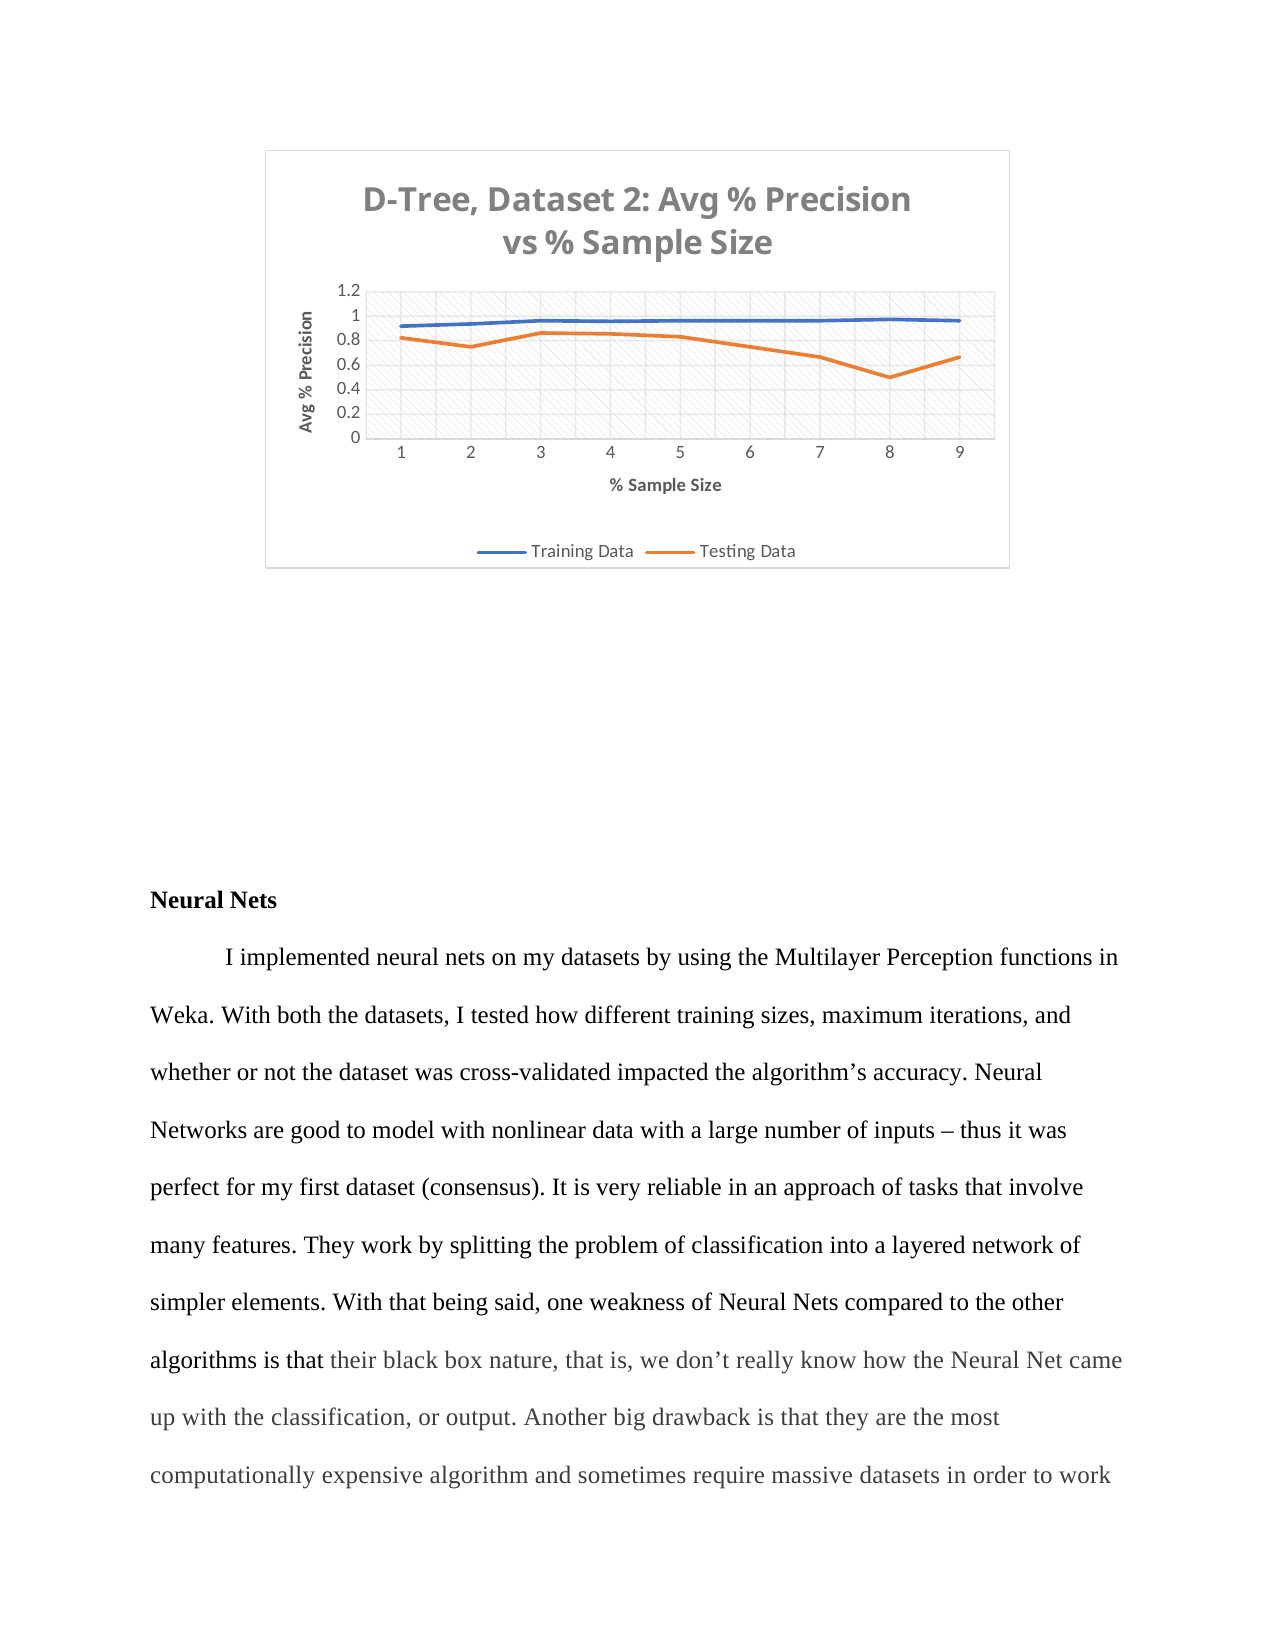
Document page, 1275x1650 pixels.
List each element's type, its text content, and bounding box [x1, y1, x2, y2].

text Neural Nets [150, 885, 1125, 914]
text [150, 942, 1125, 1489]
